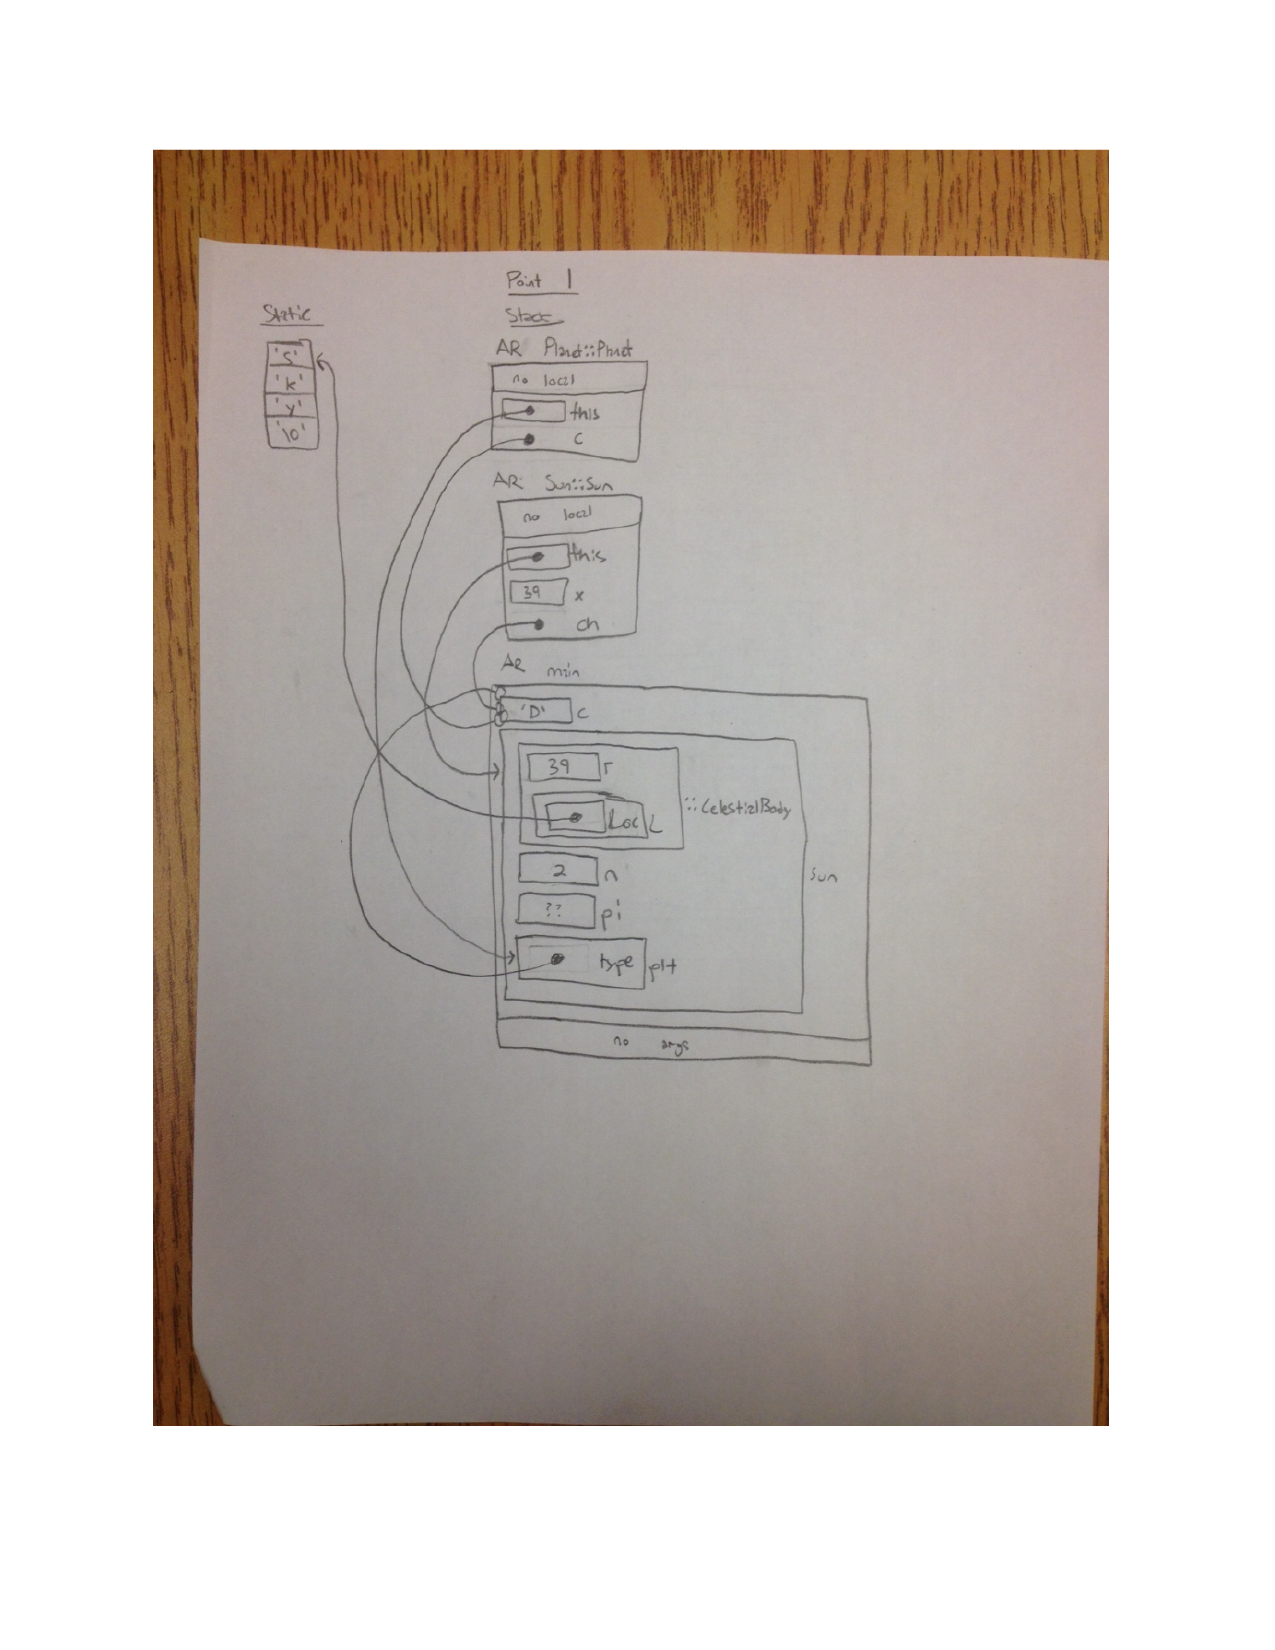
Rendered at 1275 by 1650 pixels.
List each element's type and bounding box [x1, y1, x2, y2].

picture [154, 151, 1108, 1426]
